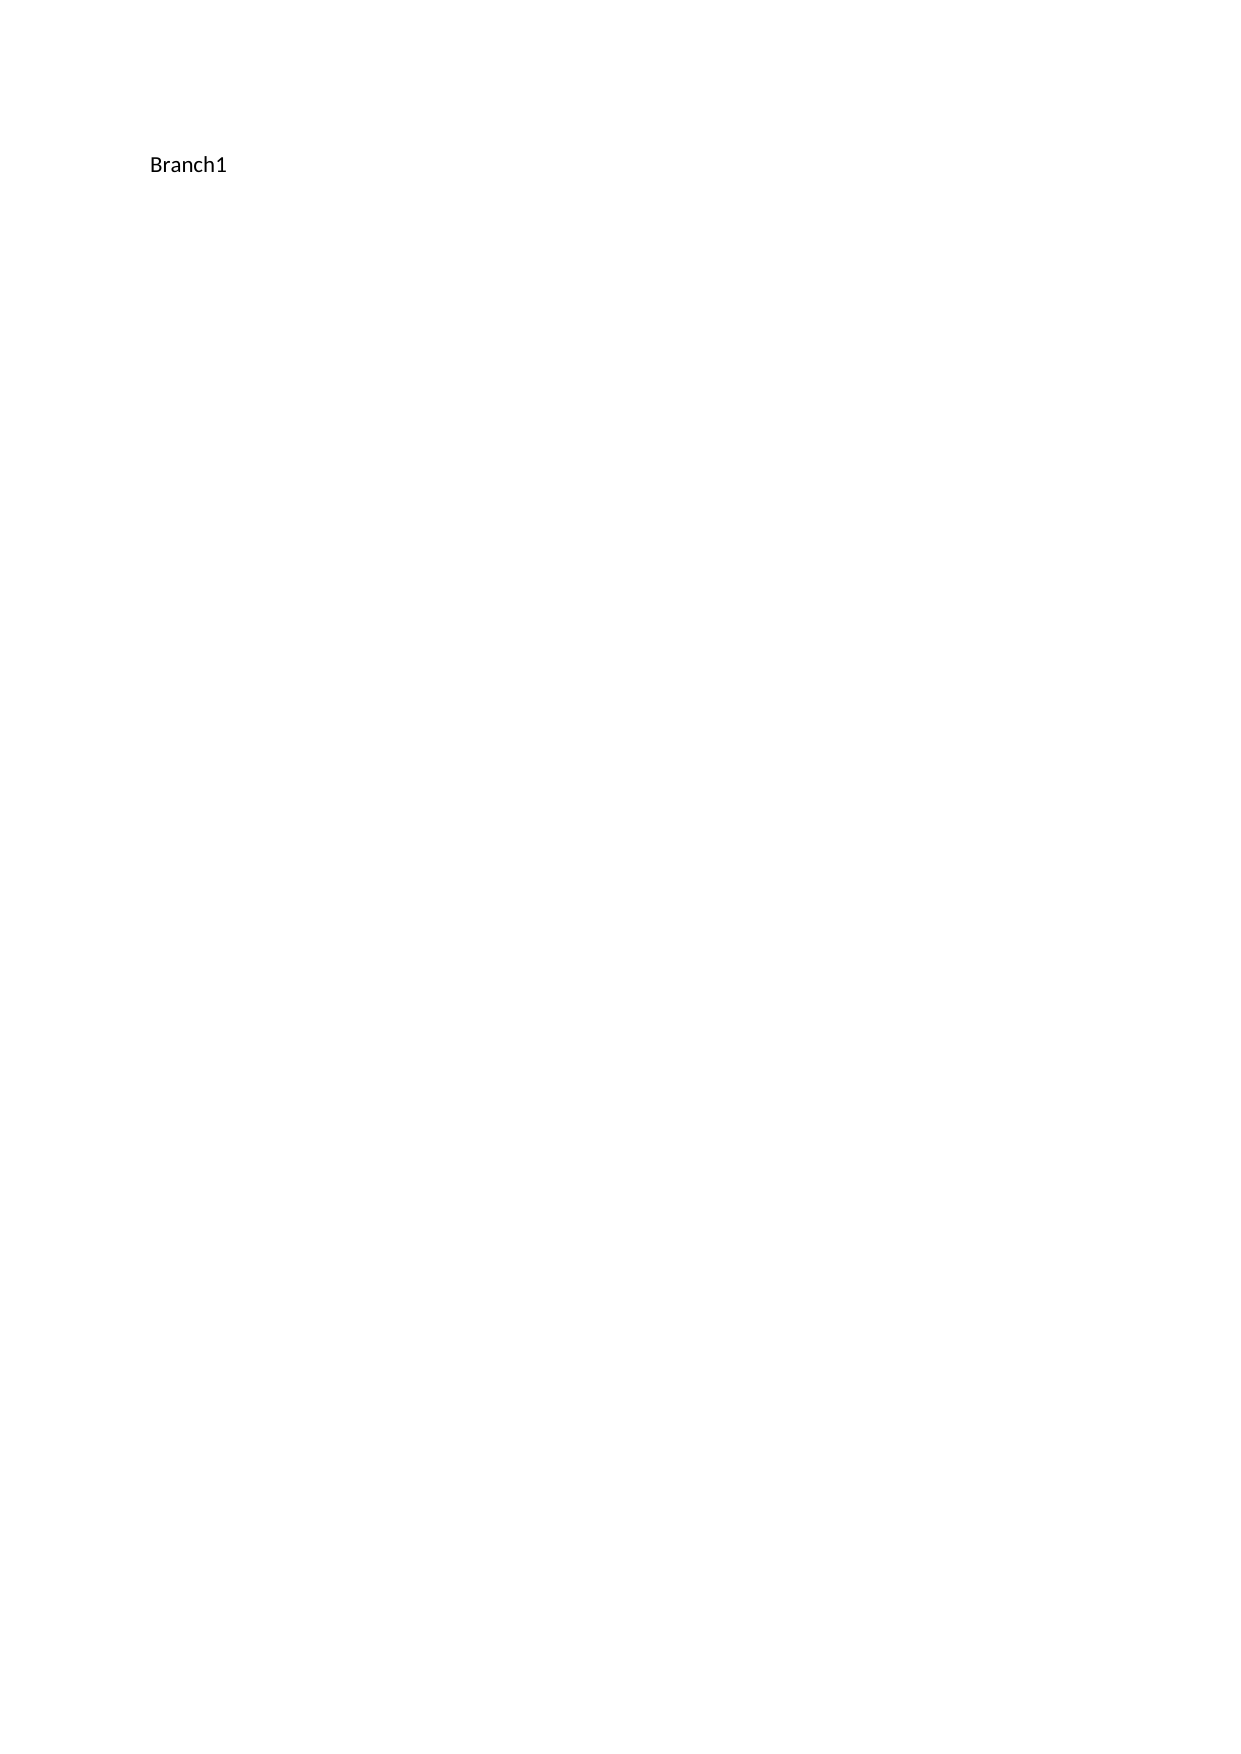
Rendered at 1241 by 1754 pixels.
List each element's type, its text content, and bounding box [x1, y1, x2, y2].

text Branch1 [150, 150, 1090, 178]
